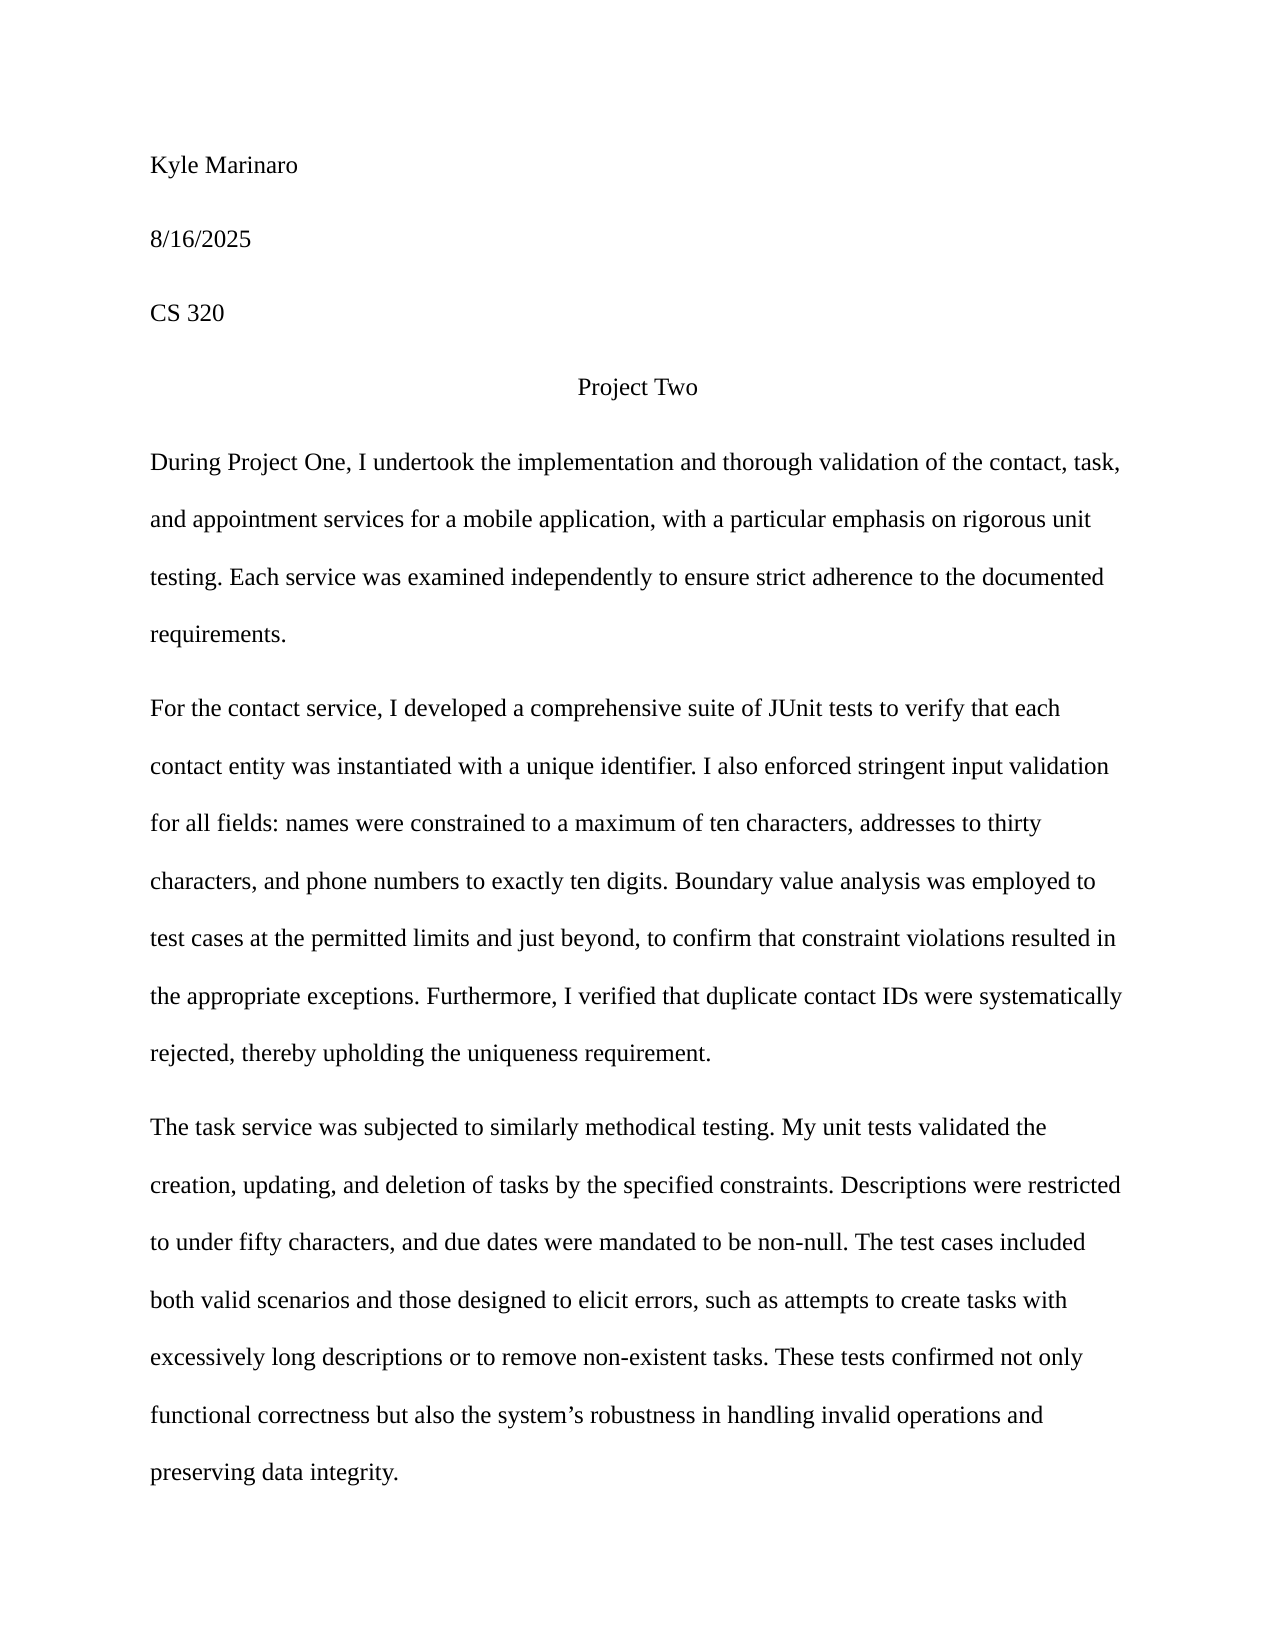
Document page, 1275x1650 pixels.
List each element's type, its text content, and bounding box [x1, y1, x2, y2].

text For the contact service, I developed a comprehensive suite of JUnit tests to verify that each contact entity was instantiated with a unique identifier. I also enforced stringent input validation for all fields: names were constrained to a maximum of ten characters, addresses to thirty characters, and phone numbers to exactly ten digits. Boundary value analysis was employed to test cases at the permitted limits and just beyond, to confirm that constraint violations resulted in the appropriate exceptions. Furthermore, I verified that duplicate contact IDs were systematically rejected, thereby upholding the uniqueness requirement. [150, 693, 1125, 1067]
text Project Two [150, 372, 1125, 401]
text 8/16/2025 [150, 224, 1125, 253]
text During Project One, I undertook the implementation and thorough validation of the contact, task, and appointment services for a mobile application, with a particular emphasis on rigorous unit testing. Each service was examined independently to ensure strict adherence to the documented requirements. [150, 447, 1125, 648]
text CS 320 [150, 298, 1125, 327]
text The task service was subjected to similarly methodical testing. My unit tests validated the creation, updating, and deletion of tasks by the specified constraints. Descriptions were restricted to under fifty characters, and due dates were mandated to be non-null. The test cases included both valid scenarios and those designed to elicit errors, such as attempts to create tasks with excessively long descriptions or to remove non-existent tasks. These tests confirmed not only functional correctness but also the system’s robustness in handling invalid operations and preserving data integrity. [150, 1112, 1125, 1486]
text Kyle Marinaro [150, 150, 1125, 179]
